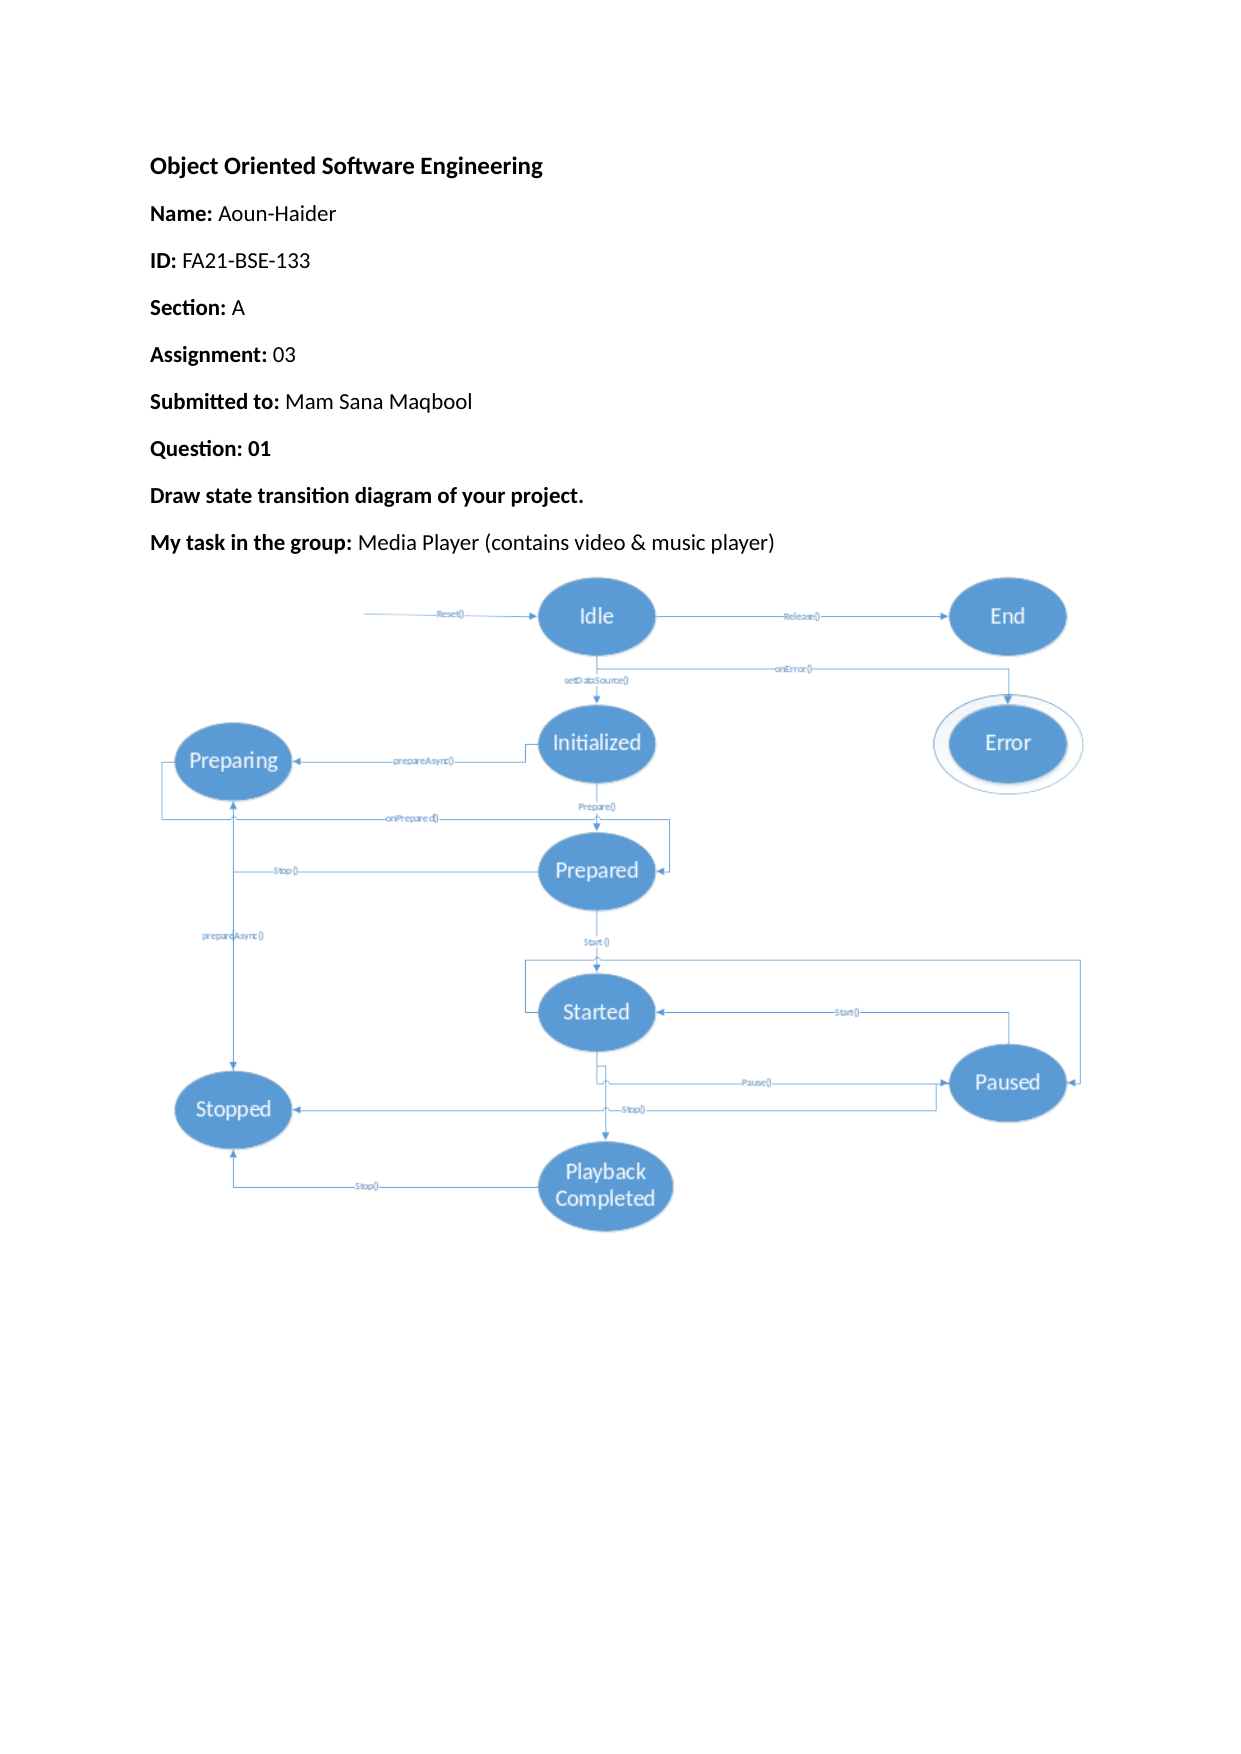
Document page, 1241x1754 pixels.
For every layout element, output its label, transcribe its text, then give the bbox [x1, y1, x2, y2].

text My task in the group: Media Player (contains video & music player) [150, 528, 1090, 556]
text Question: 01 [150, 434, 1090, 462]
text Section: A [150, 293, 1090, 321]
text Submitted to: Mam Sana Maqbool [150, 387, 1090, 415]
text ID: FA21-BSE-133 [150, 246, 1090, 274]
text Name: Aoun-Haider [150, 199, 1090, 228]
text Draw state transition diagram of your project. [150, 481, 1090, 509]
text Assignment: 03 [150, 340, 1090, 368]
text Object Oriented Software Engineering [150, 150, 1090, 181]
